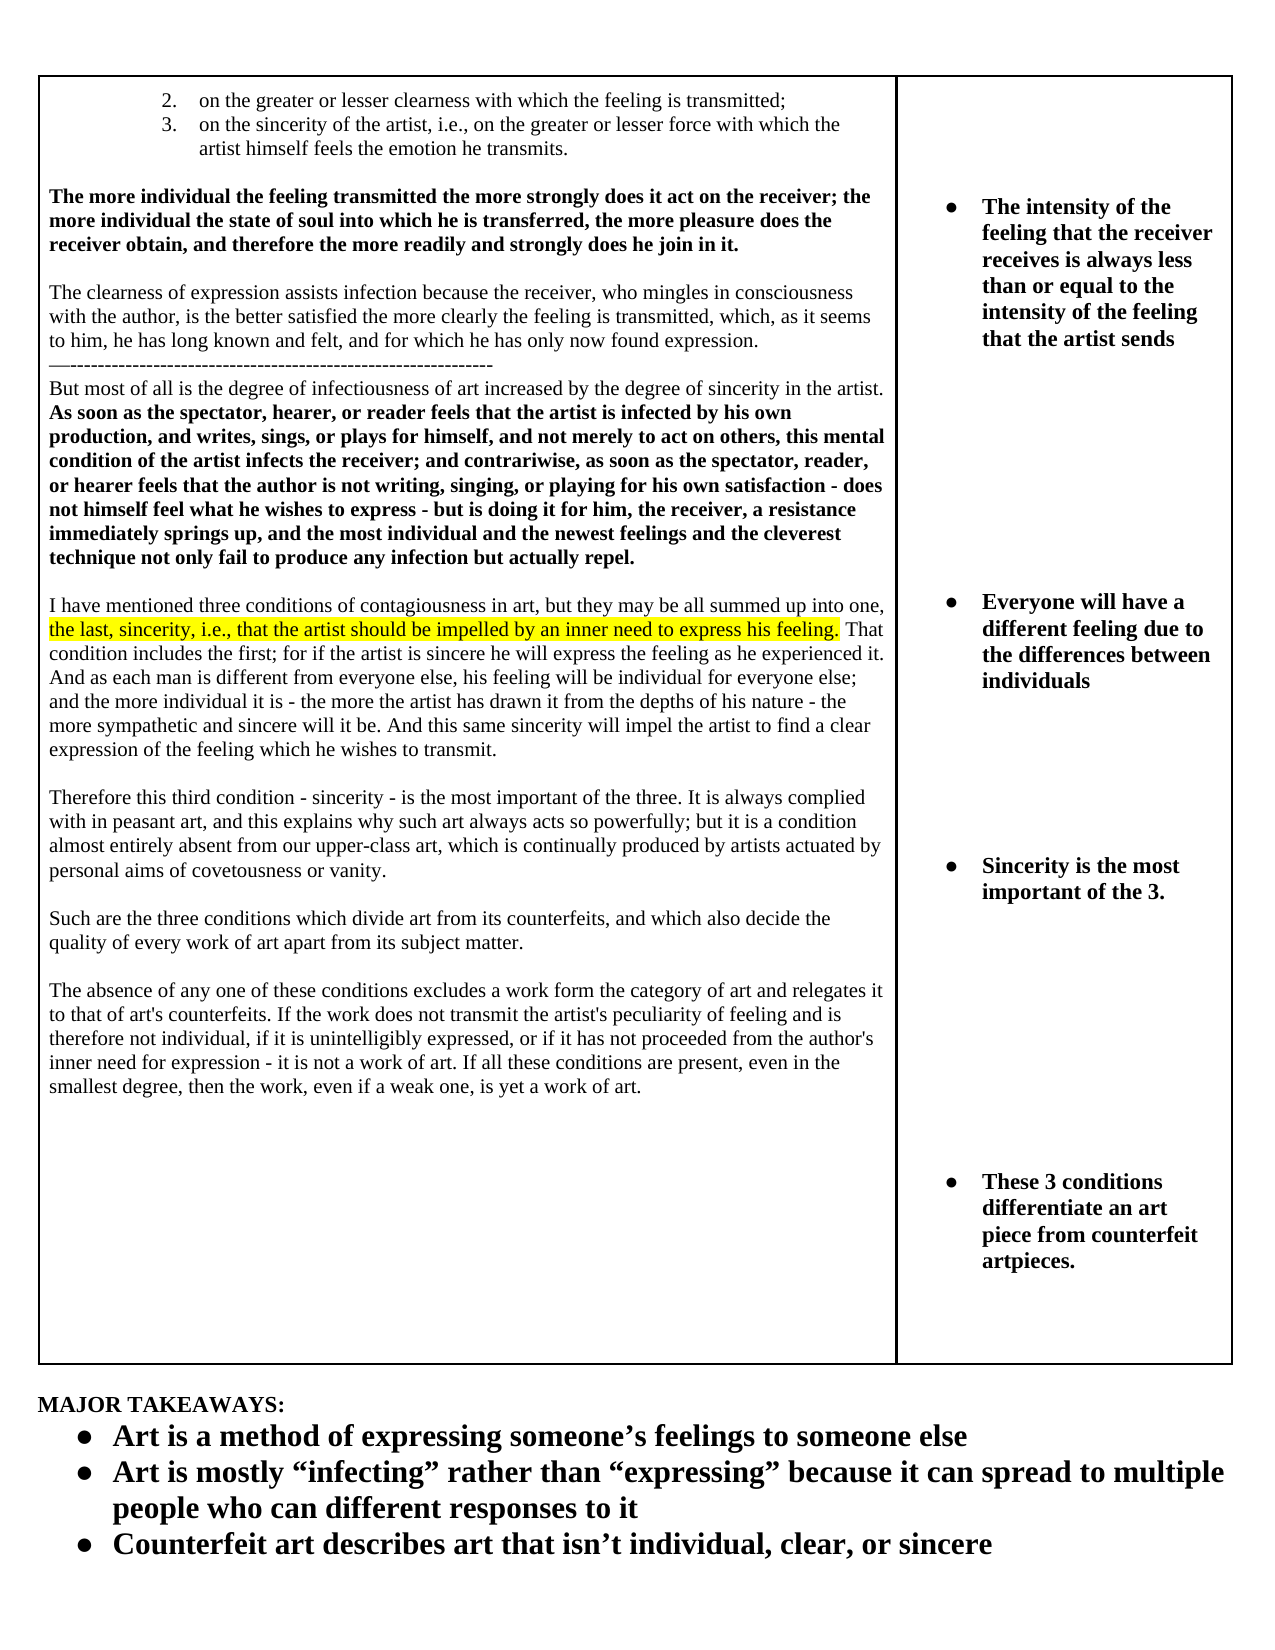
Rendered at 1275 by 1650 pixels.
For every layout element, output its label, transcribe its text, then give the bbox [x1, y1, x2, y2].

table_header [40, 77, 895, 1363]
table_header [898, 77, 1231, 1363]
text MAJOR TAKEAWAYS: [37, 1391, 1237, 1418]
list Art is mostly “infecting” rather than “expressing” because it can spread to multiple people who can different responses to it [75, 1454, 1237, 1526]
list Counterfeit art describes art that isn’t individual, clear, or sincere [75, 1526, 1237, 1561]
list Art is a method of expressing someone’s feelings to someone else [75, 1418, 1237, 1454]
